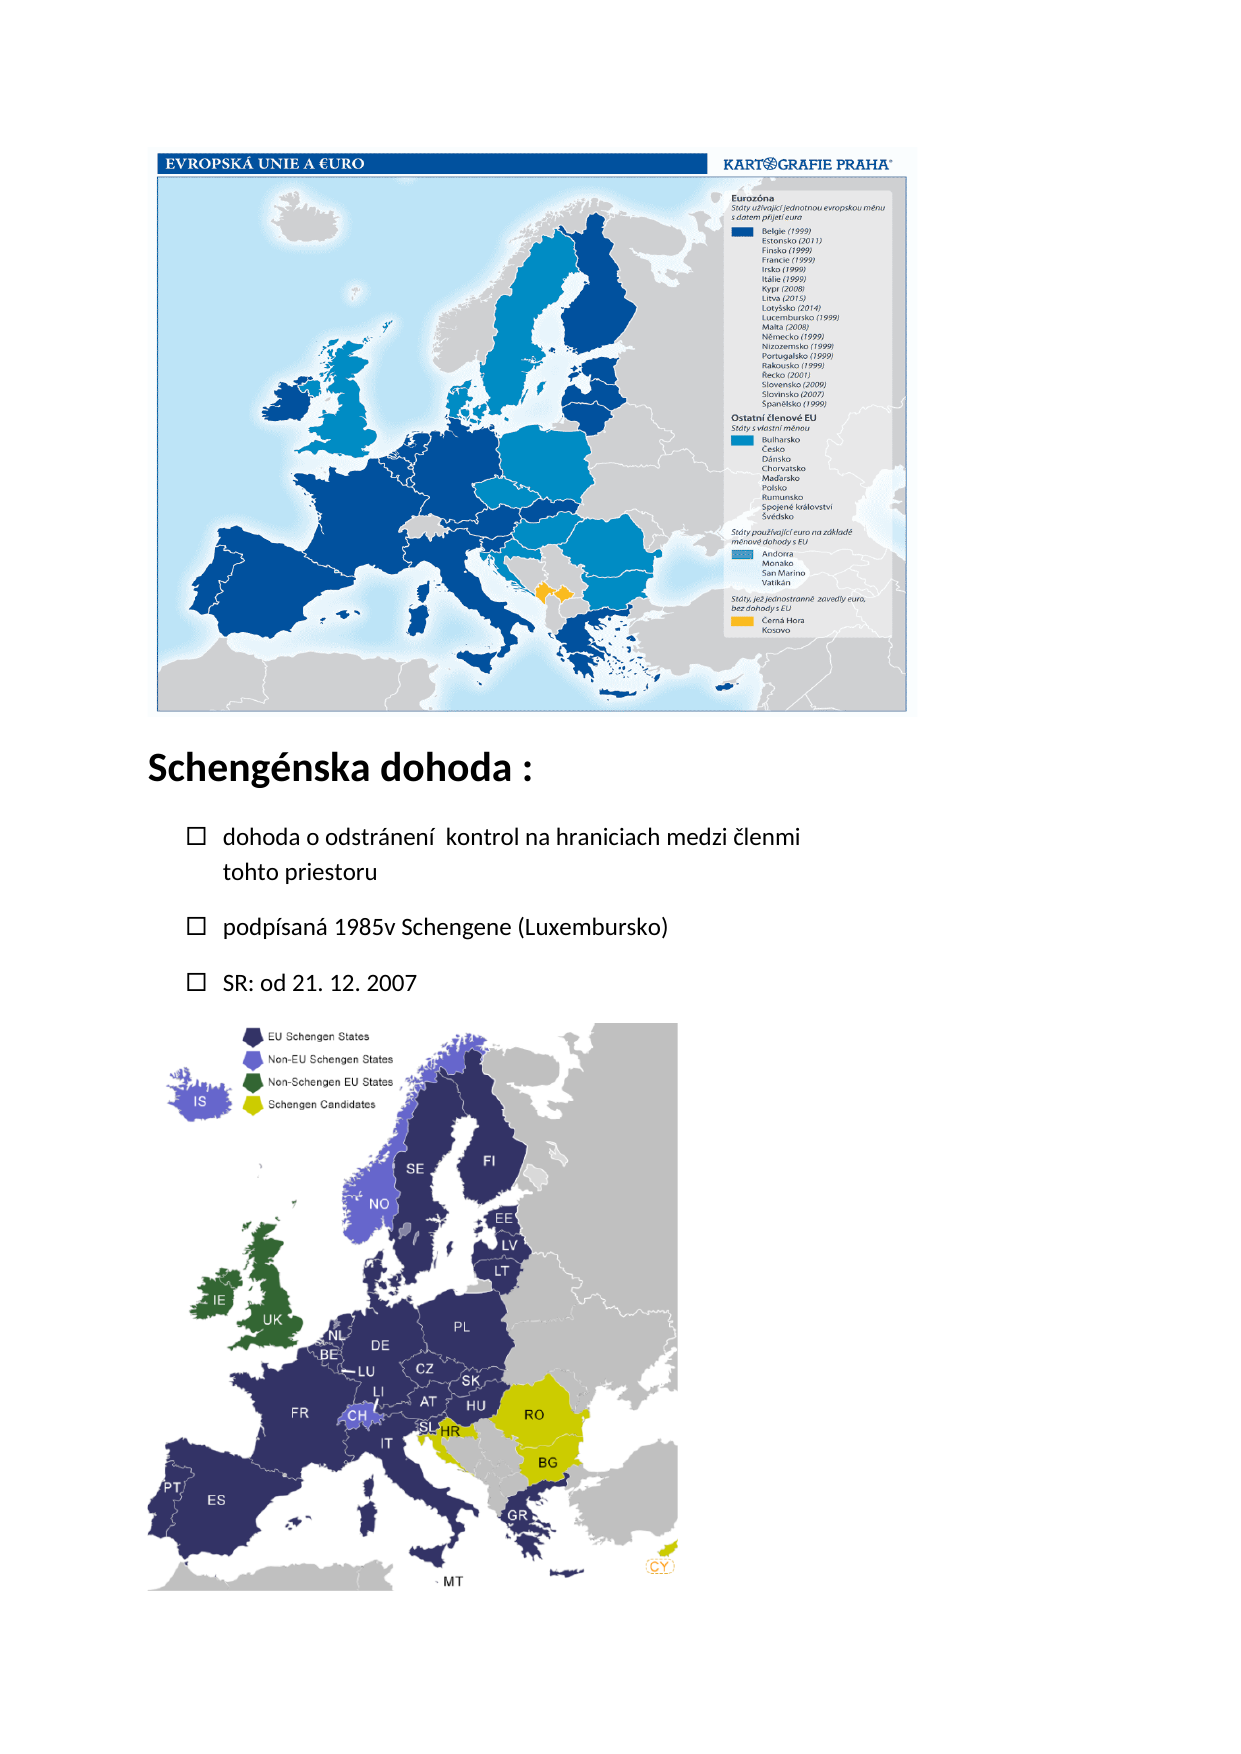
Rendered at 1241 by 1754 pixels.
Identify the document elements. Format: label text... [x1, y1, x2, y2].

list SR: od 21. 12. 2007 [185, 967, 1093, 998]
text Schengénska dohoda : [148, 741, 1093, 792]
picture [147, 1023, 678, 1591]
list dohoda o odstránení kontrol na hraniciach medzi členmi tohto priestoru [185, 821, 1093, 886]
list podpísaná 1985v Schengene (Luxembursko) [185, 911, 1093, 942]
picture [147, 147, 918, 717]
